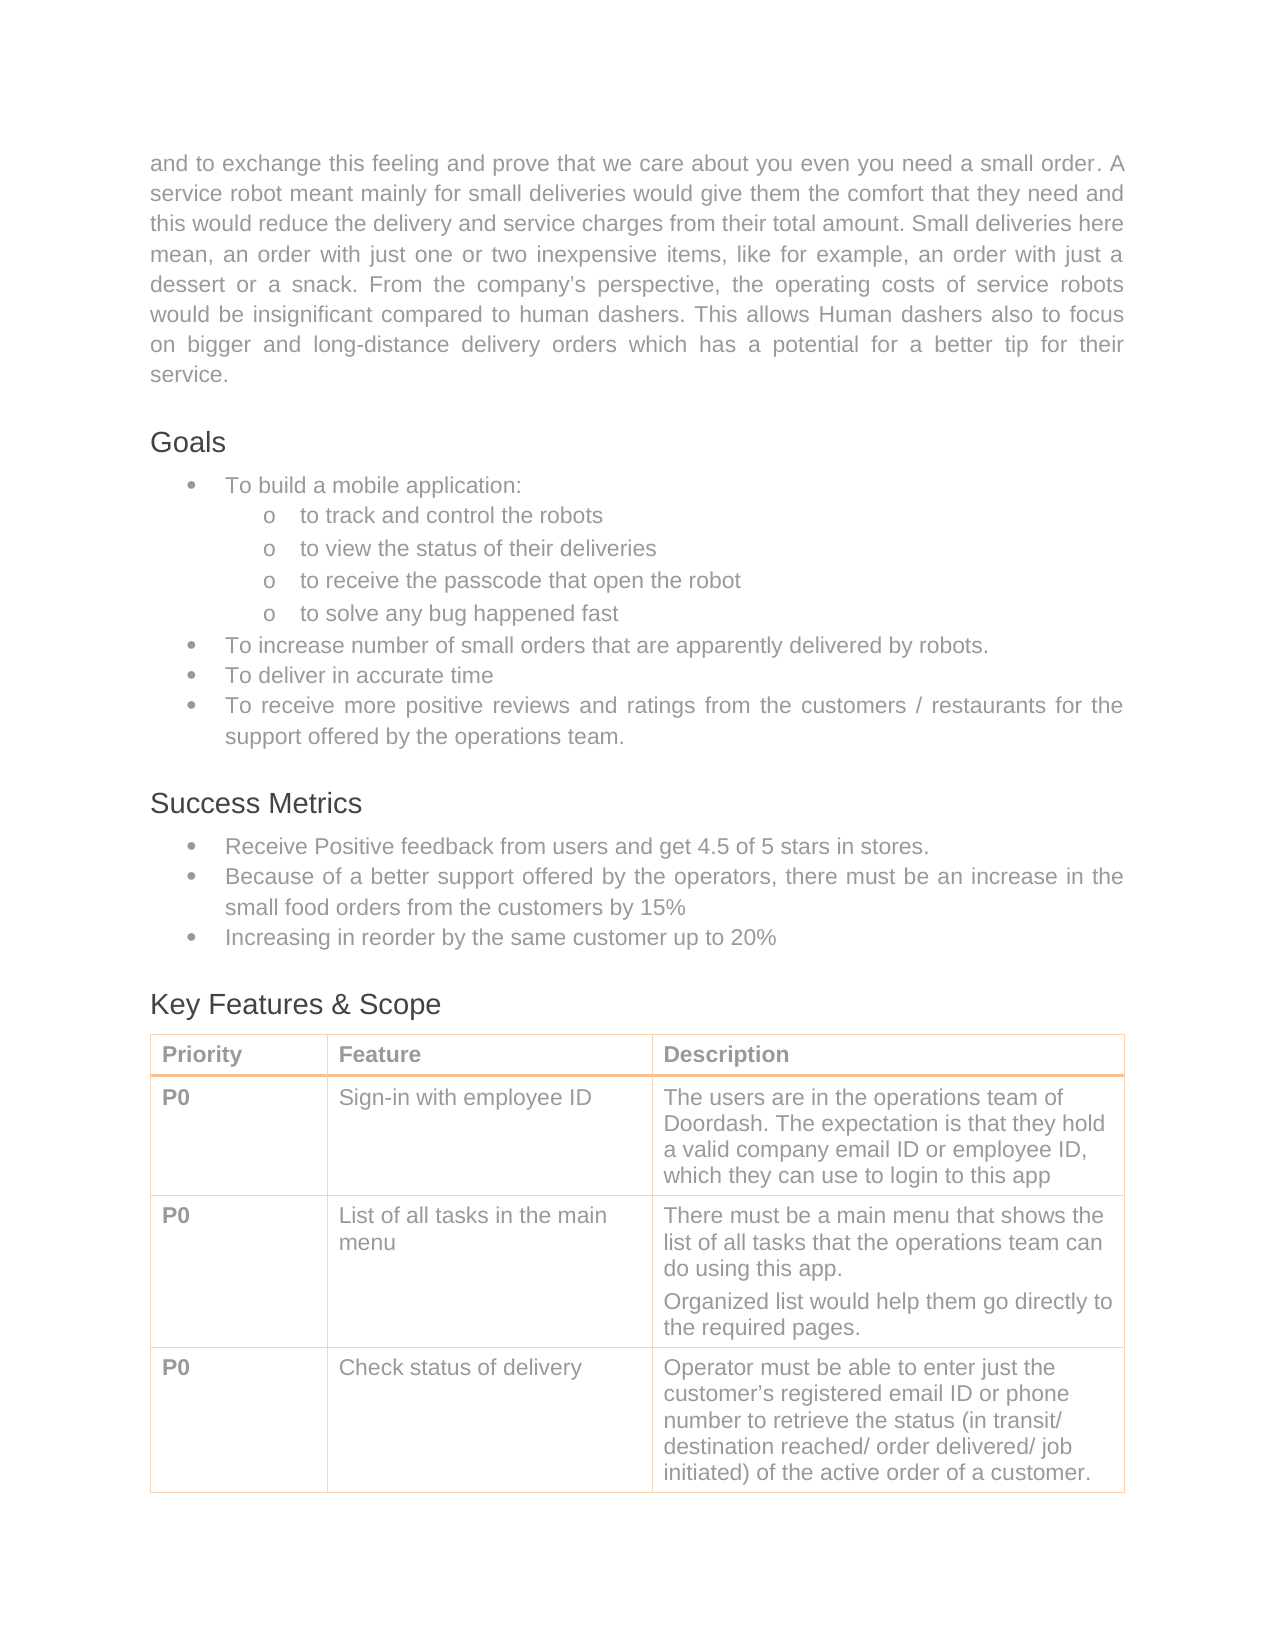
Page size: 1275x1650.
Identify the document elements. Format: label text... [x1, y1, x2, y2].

list Because of a better support offered by the operators, there must be an increase in the small food orders from the customers by 15% [187, 863, 1125, 920]
subtitle Goals [150, 425, 1125, 458]
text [150, 150, 1125, 388]
list to track and control the robots [262, 502, 1125, 530]
table_header Feature [328, 1035, 652, 1074]
table_header Priority [151, 1035, 327, 1074]
table_cell Operator must be able to enter just the customer’s registered email ID or phone number to retrieve the status (in transit/ destination reached/ order delivered/ job initiated) of the active order of a customer. [653, 1348, 1124, 1492]
table_cell P0 [151, 1077, 327, 1195]
table_cell The users are in the operations team of Doordash. The expectation is that they hold a valid company email ID or employee ID, which they can use to login to this app [653, 1077, 1124, 1195]
list Increasing in reorder by the same customer up to 20% [187, 924, 1125, 950]
subtitle Success Metrics [150, 786, 1125, 820]
table_cell List of all tasks in the main menu [328, 1196, 652, 1347]
list To receive more positive reviews and ratings from the customers / restaurants for the support offered by the operations team. [187, 692, 1125, 749]
list to solve any bug happened fast [262, 599, 1125, 628]
list To increase number of small orders that are apparently delivered by robots. [187, 632, 1125, 658]
table_cell There must be a main menu that shows the list of all tasks that the operations team can do using this app. Organized list would help them go directly to the required pages. [653, 1196, 1124, 1347]
subtitle Key Features & Scope [150, 987, 1125, 1021]
list Receive Positive feedback from users and get 4.5 of 5 stars in stores. [187, 833, 1125, 859]
table_header Description [653, 1035, 1124, 1074]
table_cell Sign-in with employee ID [328, 1077, 652, 1195]
list to receive the passcode that open the robot [262, 567, 1125, 595]
list To build a mobile application: [187, 472, 1125, 498]
table_cell Check status of delivery [328, 1348, 652, 1492]
list to view the status of their deliveries [262, 534, 1125, 563]
table_cell P0 [151, 1348, 327, 1492]
table_cell P0 [151, 1196, 327, 1347]
list To deliver in accurate time [187, 662, 1125, 689]
